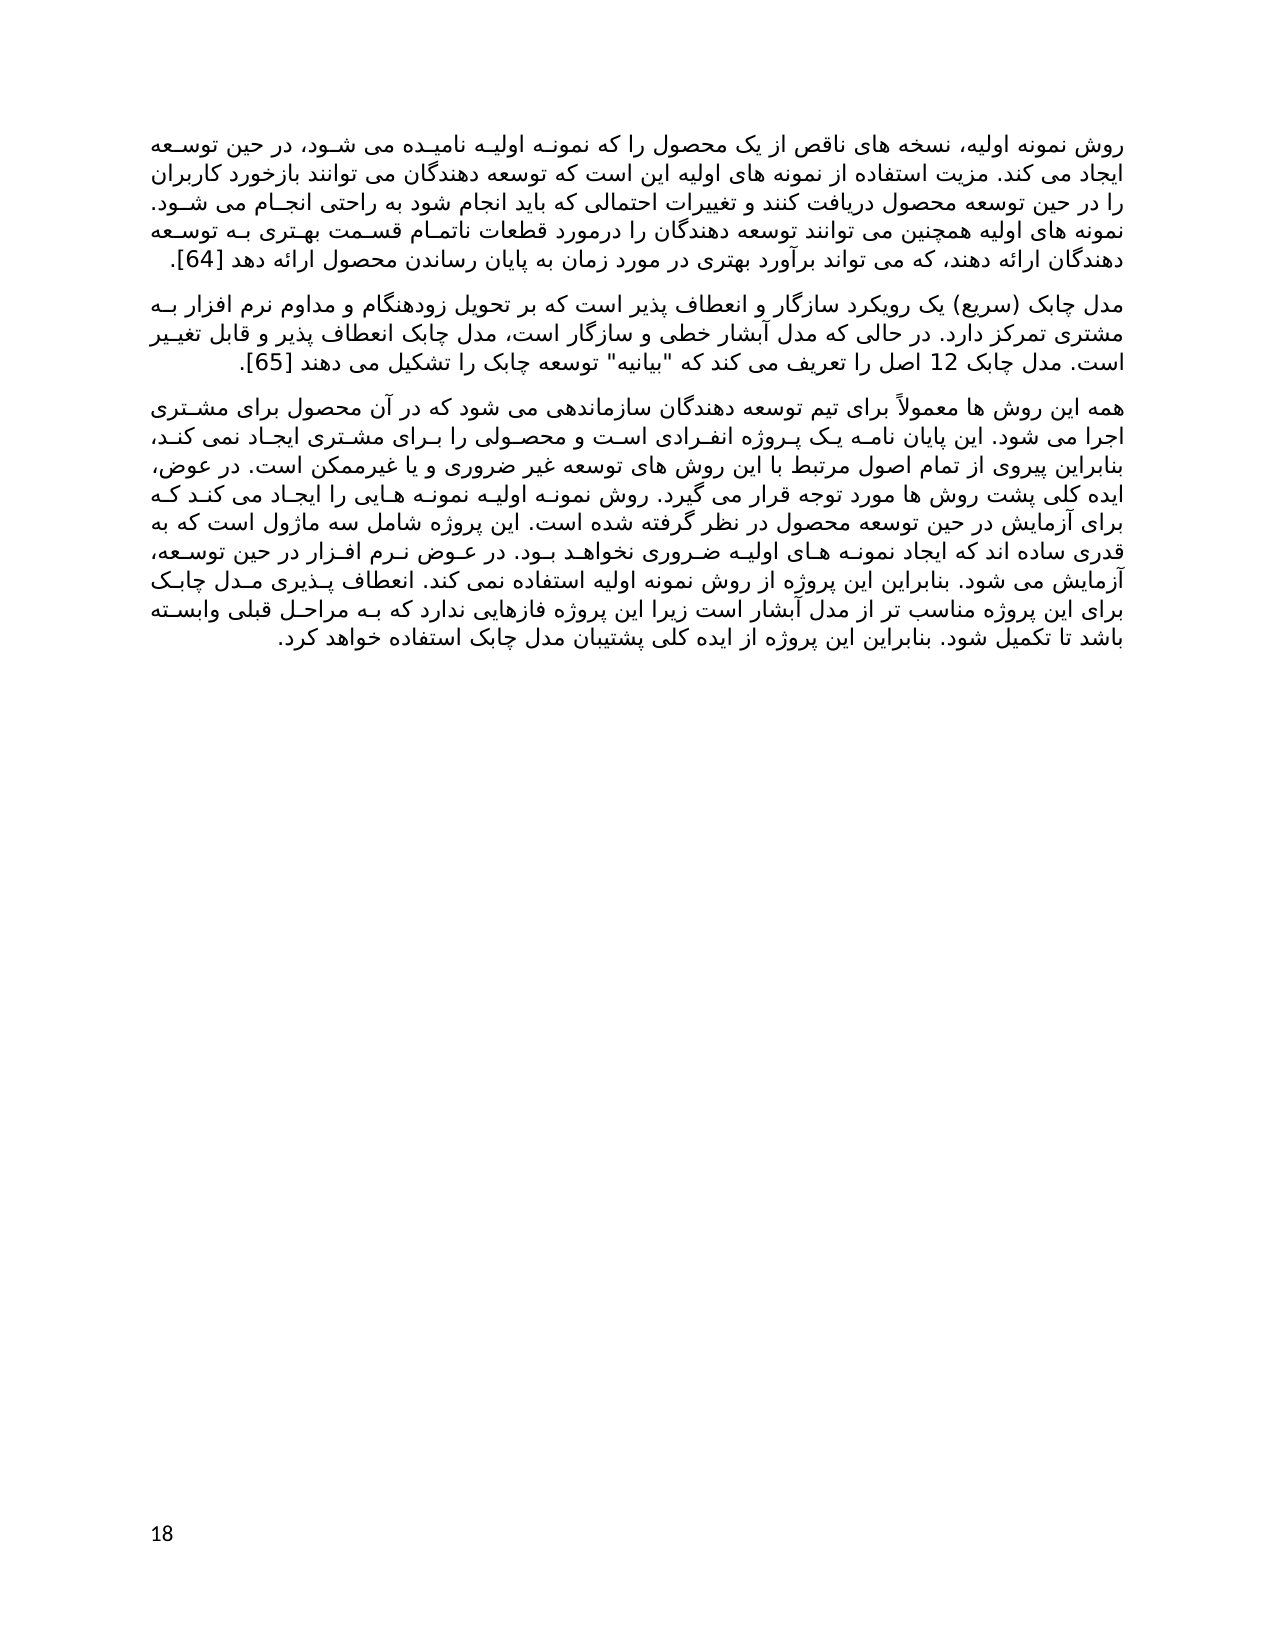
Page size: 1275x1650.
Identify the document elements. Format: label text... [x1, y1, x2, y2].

text مدل چابک (سریع) یک رویکرد سازگار و انعطاف پذیر است که بر تحویل زودهنگام و مداوم نرم افزار به مشتری تمرکز دارد. در حالی که مدل آبشار خطی و سازگار است، مدل چابک انعطاف پذیر و قابل تغییر است. مدل چابک 12 اصل را تعریف می کند که "بیانیه" توسعه چابک را تشکیل می دهند [65]. [150, 292, 1125, 376]
text همه این روش ها معمولاً برای تیم توسعه دهندگان سازماندهی می شود که در آن محصول برای مشتری اجرا می شود. این پایان نامه یک پروژه انفرادی است و محصولی را برای مشتری ایجاد نمی کند، بنابراین پیروی از تمام اصول مرتبط با این روش های توسعه غیر ضروری و یا غیرممکن است. در عوض، ایده کلی پشت روش ها مورد توجه قرار می گیرد. روش نمونه اولیه نمونه هایی را ایجاد می کند که برای آزمایش در حین توسعه محصول در نظر گرفته شده است. این پروژه شامل سه ماژول است که به قدری ساده اند که ایجاد نمونه های اولیه ضروری نخواهد بود. در عوض نرم افزار در حین توسعه، آزمایش می شود. بنابراین این پروژه از روش نمونه اولیه استفاده نمی کند. انعطاف پذیری مدل چابک برای این پروژه مناسب تر از مدل آبشار است زیرا این پروژه فازهایی ندارد که به مراحل قبلی وابسته باشد تا تکمیل شود. بنابراین این پروژه از ایده کلی پشتیبان مدل چابک استفاده خواهد کرد. [150, 394, 1125, 651]
text روش نمونه اولیه، نسخه های ناقص از یک محصول را که نمونه اولیه نامیده می شود، در حین توسعه ایجاد می کند. مزیت استفاده از نمونه های اولیه این است که توسعه دهندگان می توانند بازخورد کاربران را در حین توسعه محصول دریافت کنند و تغییرات احتمالی که باید انجام شود به راحتی انجام می شود. نمونه های اولیه همچنین می توانند توسعه دهندگان را درمورد قطعات ناتمام قسمت بهتری به توسعه دهندگان ارائه دهند، که می تواند برآورد بهتری در مورد زمان به پایان رساندن محصول ارائه دهد [64]. [150, 131, 1125, 273]
